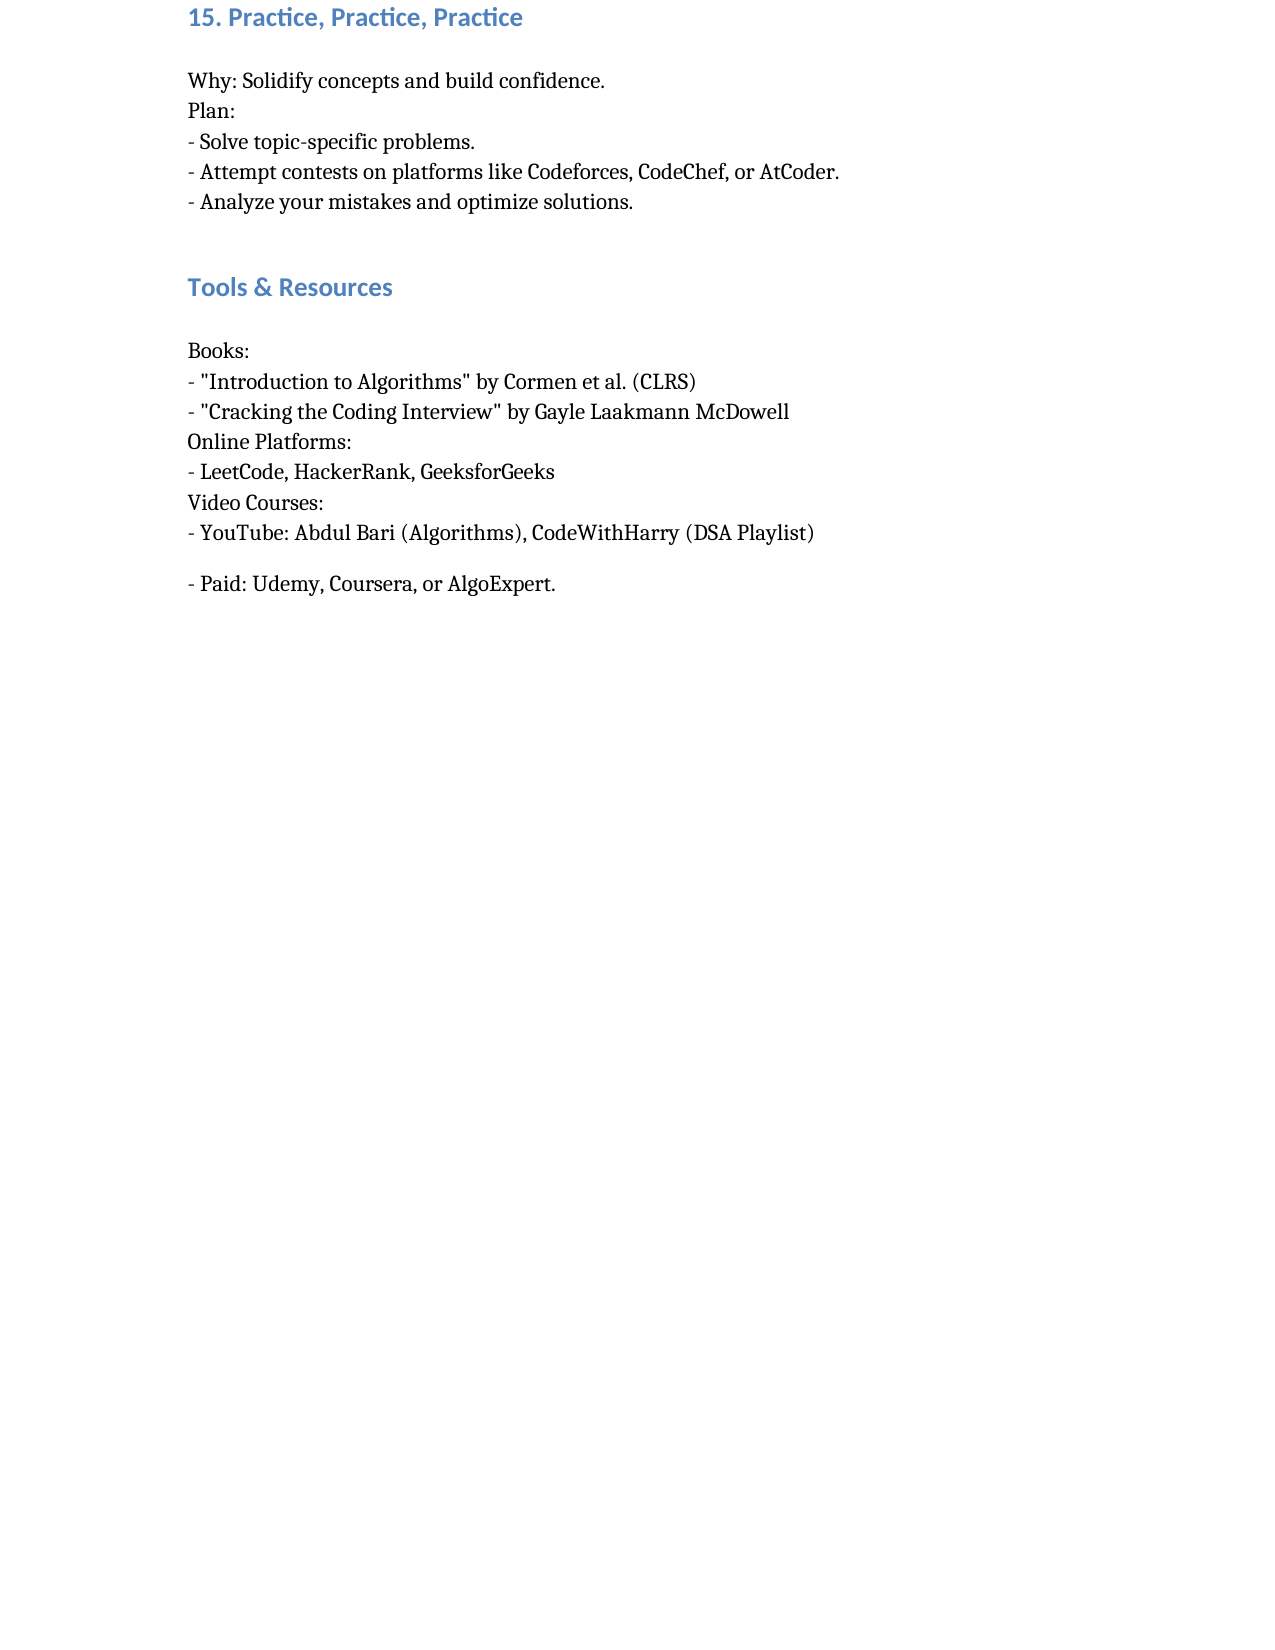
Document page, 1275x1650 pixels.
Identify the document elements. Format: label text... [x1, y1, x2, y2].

text - Paid: Udemy, Coursera, or AlgoExpert. [187, 571, 1087, 627]
subtitle 15. Practice, Practice, Practice [187, 0, 1087, 33]
text Books: - "Introduction to Algorithms" by Cormen et al. (CLRS) - "Cracking the Coding Interview" by Gayle Laakmann McDowell Online Platforms: - LeetCode, HackerRank, GeeksforGeeks Video Courses: - YouTube: Abdul Bari (Algorithms), CodeWithHarry (DSA Playlist) [187, 308, 1087, 546]
text Why: Solidify concepts and build confidence. Plan: - Solve topic-specific problems. - Attempt contests on platforms like Codeforces, CodeChef, or AtCoder. - Analyze your mistakes and optimize solutions. [187, 38, 1087, 246]
subtitle Tools & Resources [187, 270, 1087, 303]
